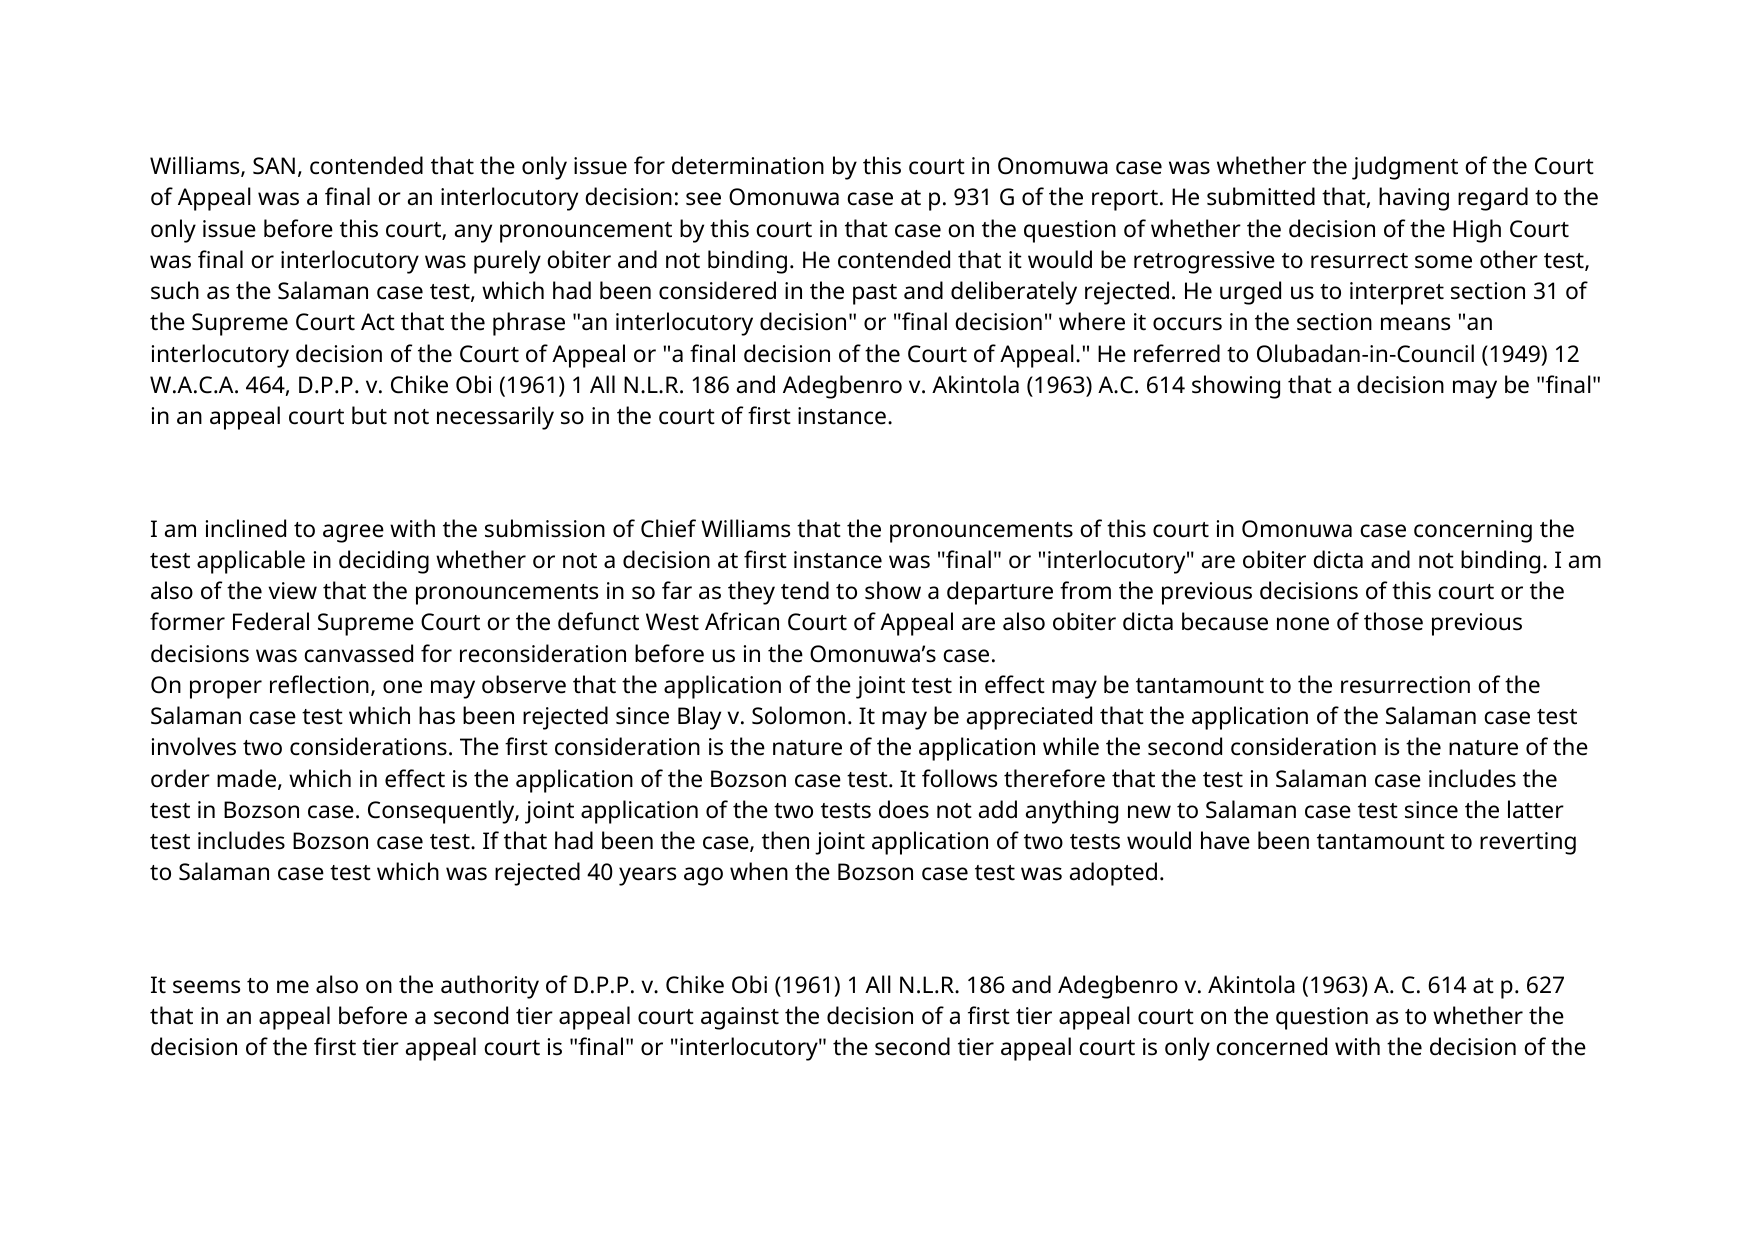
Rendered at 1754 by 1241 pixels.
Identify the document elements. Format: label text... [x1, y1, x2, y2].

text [150, 150, 1604, 431]
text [150, 969, 1604, 1062]
text I am inclined to agree with the submission of Chief Williams that the pronouncements of this court in Omonuwa case concerning the test applicable in deciding whether or not a decision at first instance was "final" or "interlocutory" are obiter dicta and not binding. I am also of the view that the pronouncements in so far as they tend to show a departure from the previous decisions of this court or the former Federal Supreme Court or the defunct West African Court of Appeal are also obiter dicta because none of those previous decisions was canvassed for reconsideration before us in the Omonuwa’s case. On proper reflection, one may observe that the application of the joint test in effect may be tantamount to the resurrection of the Salaman case test which has been rejected since Blay v. Solomon. It may be appreciated that the application of the Salaman case test involves two considerations. The first consideration is the nature of the application while the second consideration is the nature of the order made, which in effect is the application of the Bozson case test. It follows therefore that the test in Salaman case includes the test in Bozson case. Consequently, joint application of the two tests does not add anything new to Salaman case test since the latter test includes Bozson case test. If that had been the case, then joint application of two tests would have been tantamount to reverting to Salaman case test which was rejected 40 years ago when the Bozson case test was adopted. [150, 512, 1604, 887]
